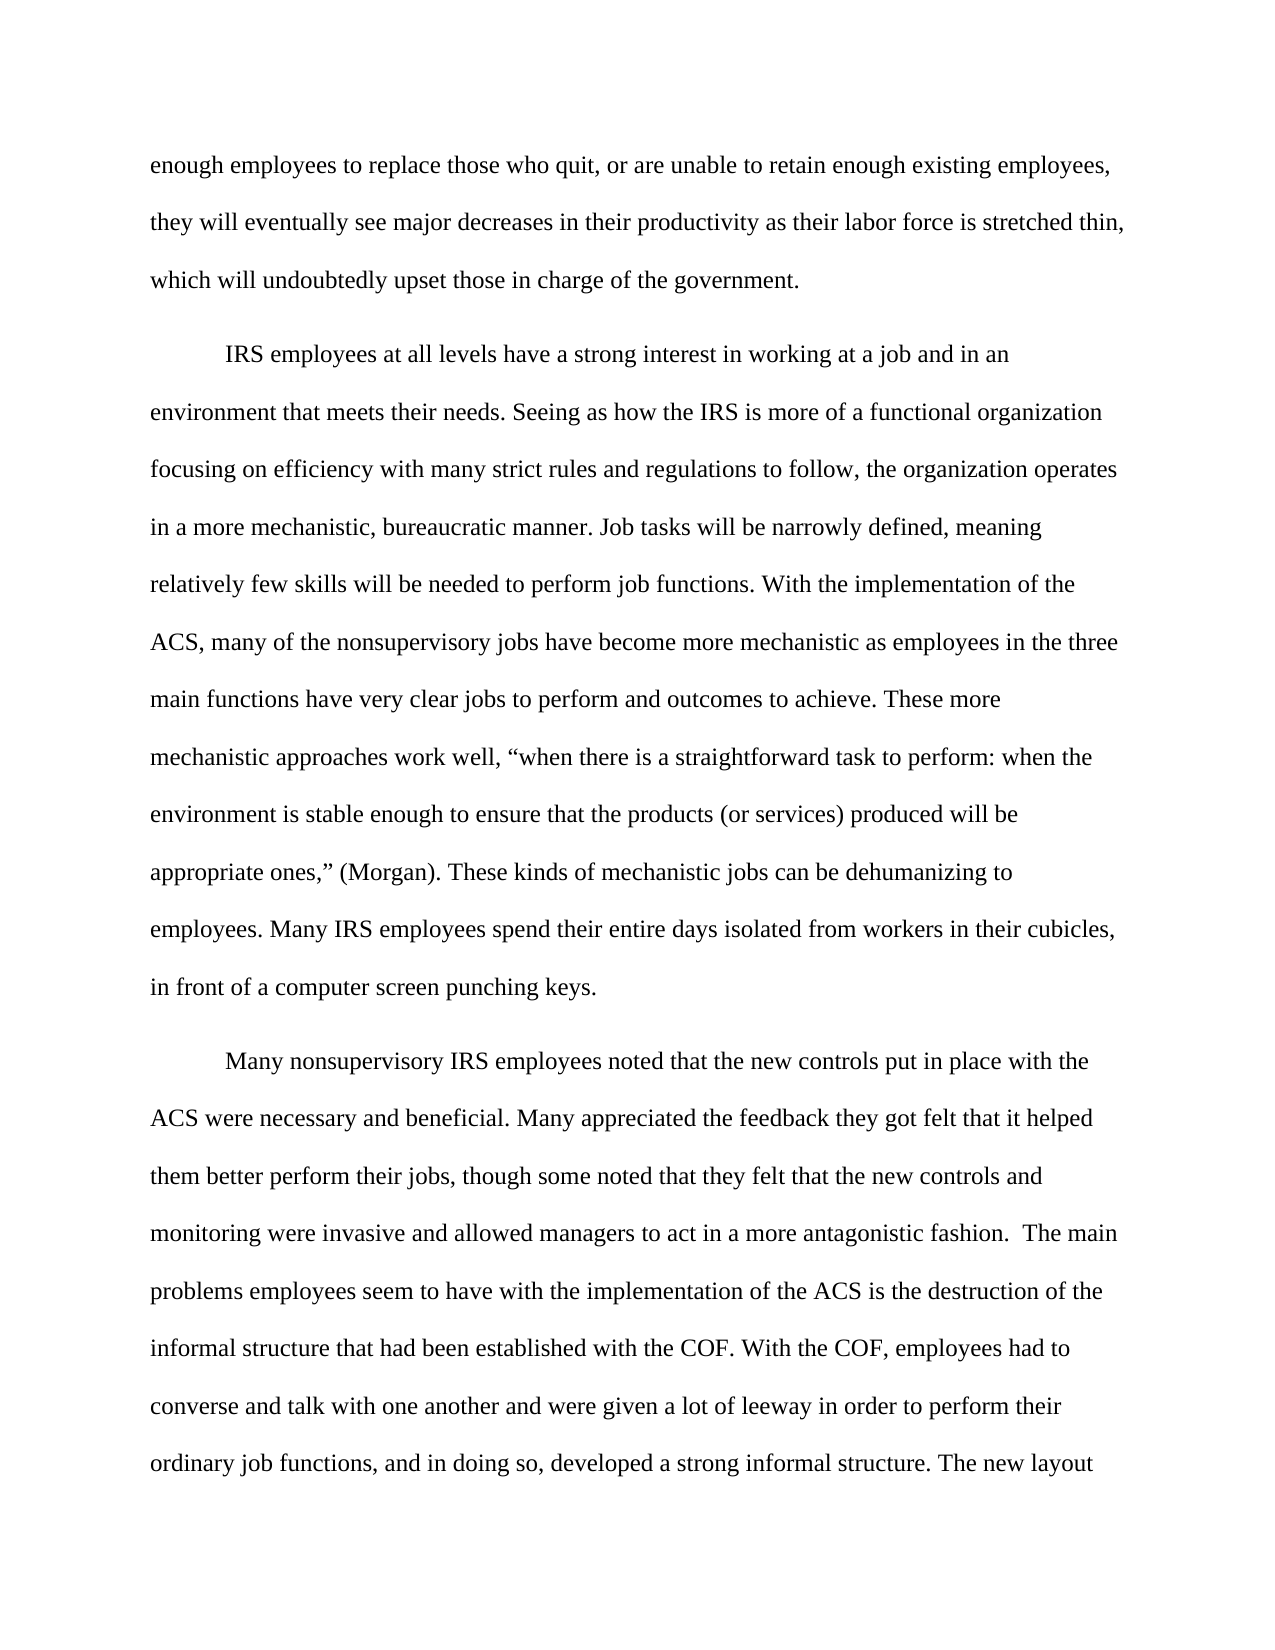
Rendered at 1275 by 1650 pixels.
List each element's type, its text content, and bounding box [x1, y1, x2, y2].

text IRS employees at all levels have a strong interest in working at a job and in an environment that meets their needs. Seeing as how the IRS is more of a functional organization focusing on efficiency with many strict rules and regulations to follow, the organization operates in a more mechanistic, bureaucratic manner. Job tasks will be narrowly defined, meaning relatively few skills will be needed to perform job functions. With the implementation of the ACS, many of the nonsupervisory jobs have become more mechanistic as employees in the three main functions have very clear jobs to perform and outcomes to achieve. These more mechanistic approaches work well, “when there is a straightforward task to perform: when the environment is stable enough to ensure that the products (or services) produced will be appropriate ones,” (Morgan). These kinds of mechanistic jobs can be dehumanizing to employees. Many IRS employees spend their entire days isolated from workers in their cubicles, in front of a computer screen punching keys. [150, 339, 1125, 1000]
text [150, 1046, 1125, 1477]
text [150, 150, 1125, 294]
